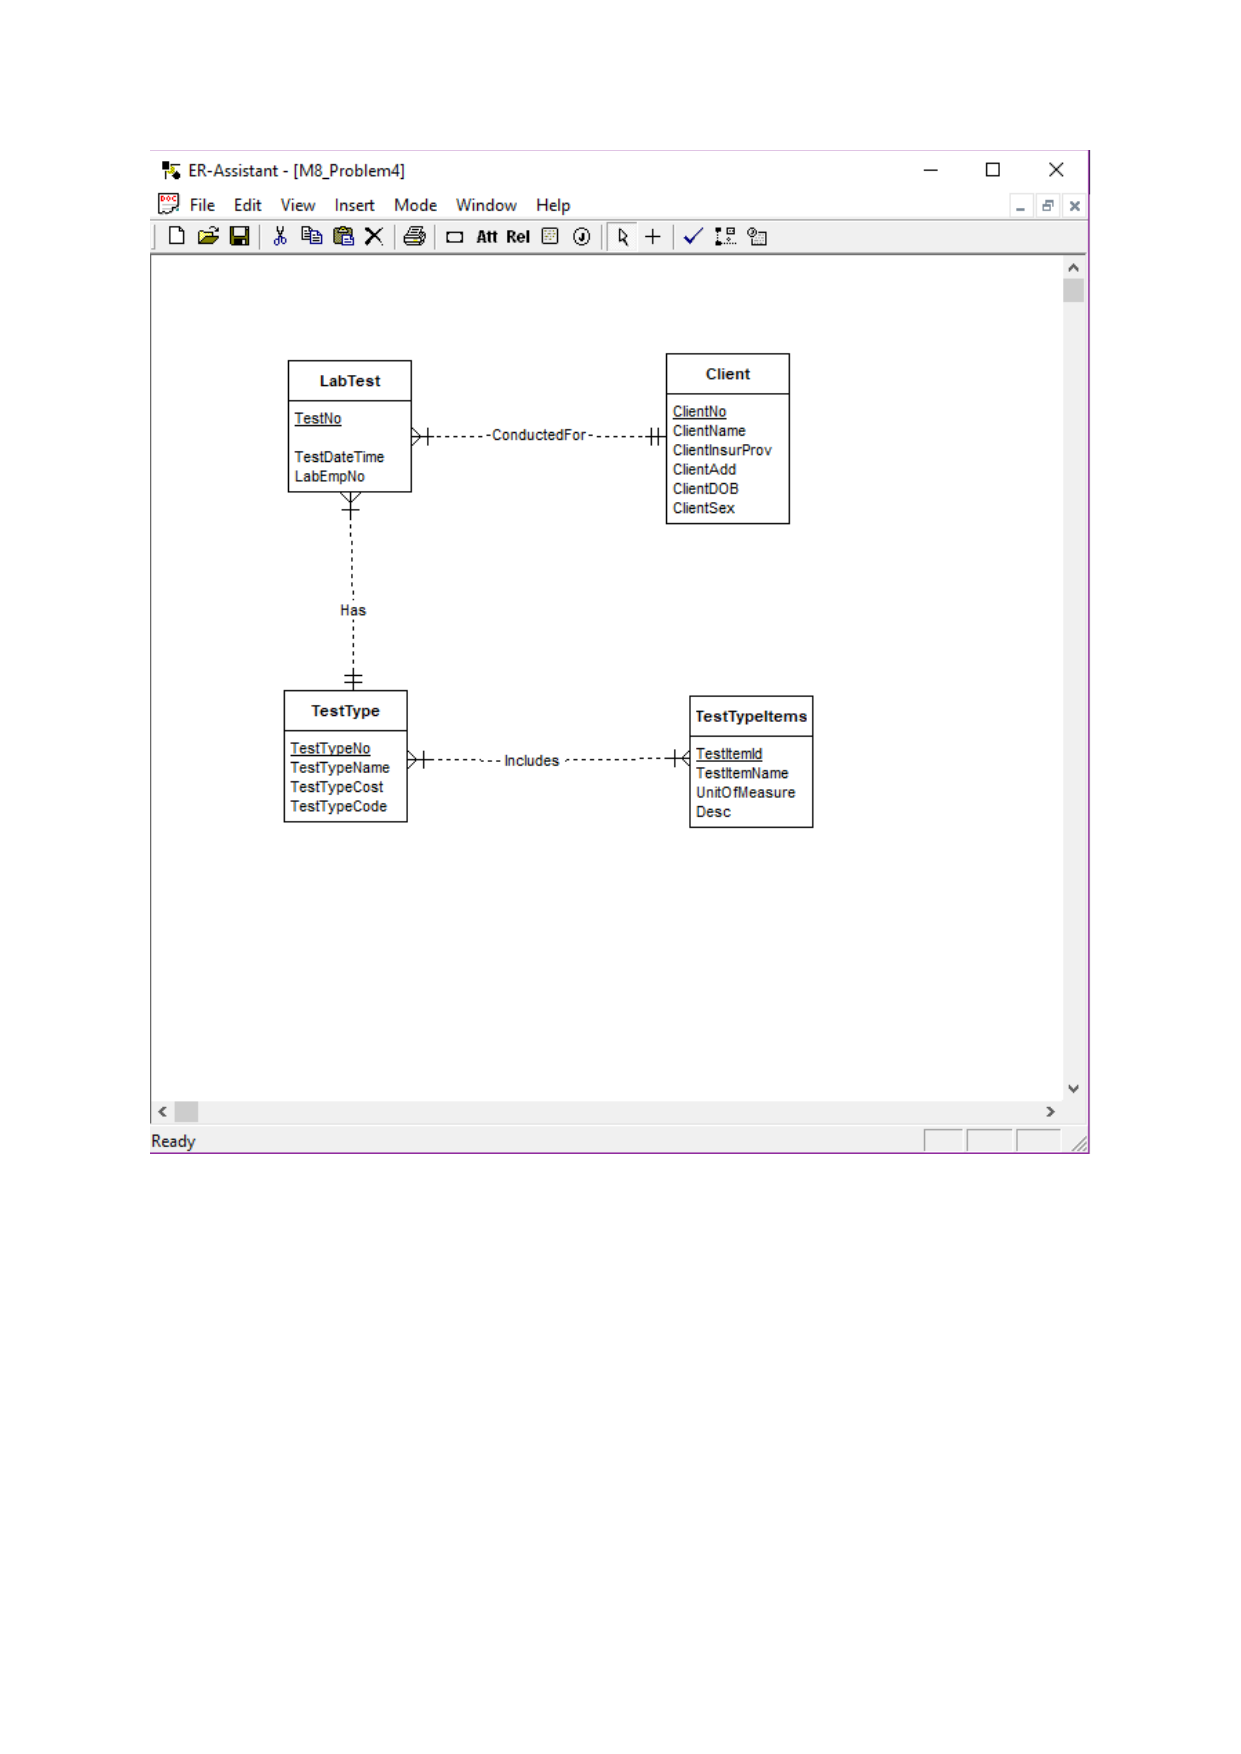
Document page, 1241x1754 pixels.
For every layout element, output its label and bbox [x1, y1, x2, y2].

picture [150, 150, 1091, 1154]
